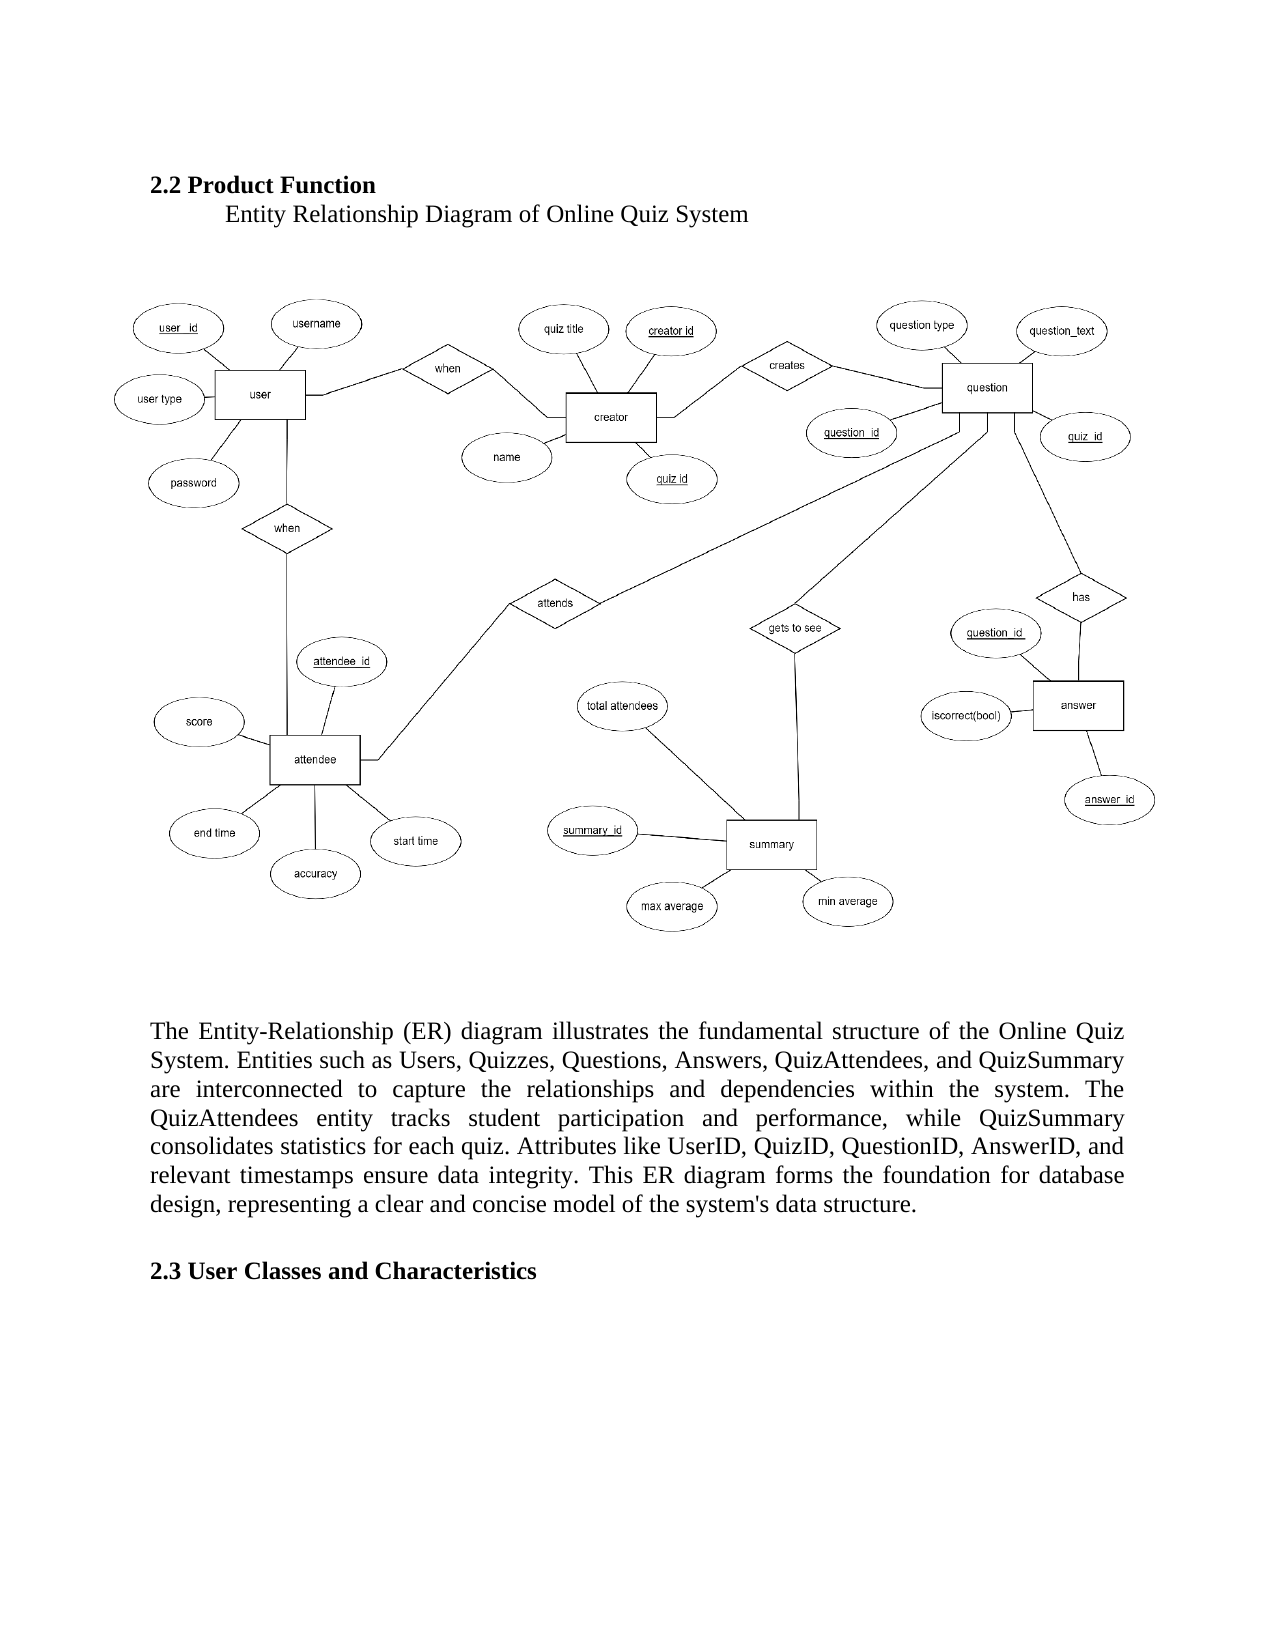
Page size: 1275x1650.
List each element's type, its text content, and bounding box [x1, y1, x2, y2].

subtitle Product Function [150, 171, 1212, 199]
picture [108, 293, 1161, 938]
subtitle User Classes and Characteristics [150, 1256, 1212, 1284]
text Entity Relationship Diagram of Online Quiz System [225, 199, 1212, 228]
text The Entity-Relationship (ER) diagram illustrates the fundamental structure of the Online Quiz System. Entities such as Users, Quizzes, Questions, Answers, QuizAttendees, and QuizSummary are interconnected to capture the relationships and dependencies within the system. The QuizAttendees entity tracks student participation and performance, while QuizSummary consolidates statistics for each quiz. Attributes like UserID, QuizID, QuestionID, AnswerID, and relevant timestamps ensure data integrity. This ER diagram forms the foundation for database design, representing a clear and concise model of the system's data structure. [150, 1016, 1125, 1218]
